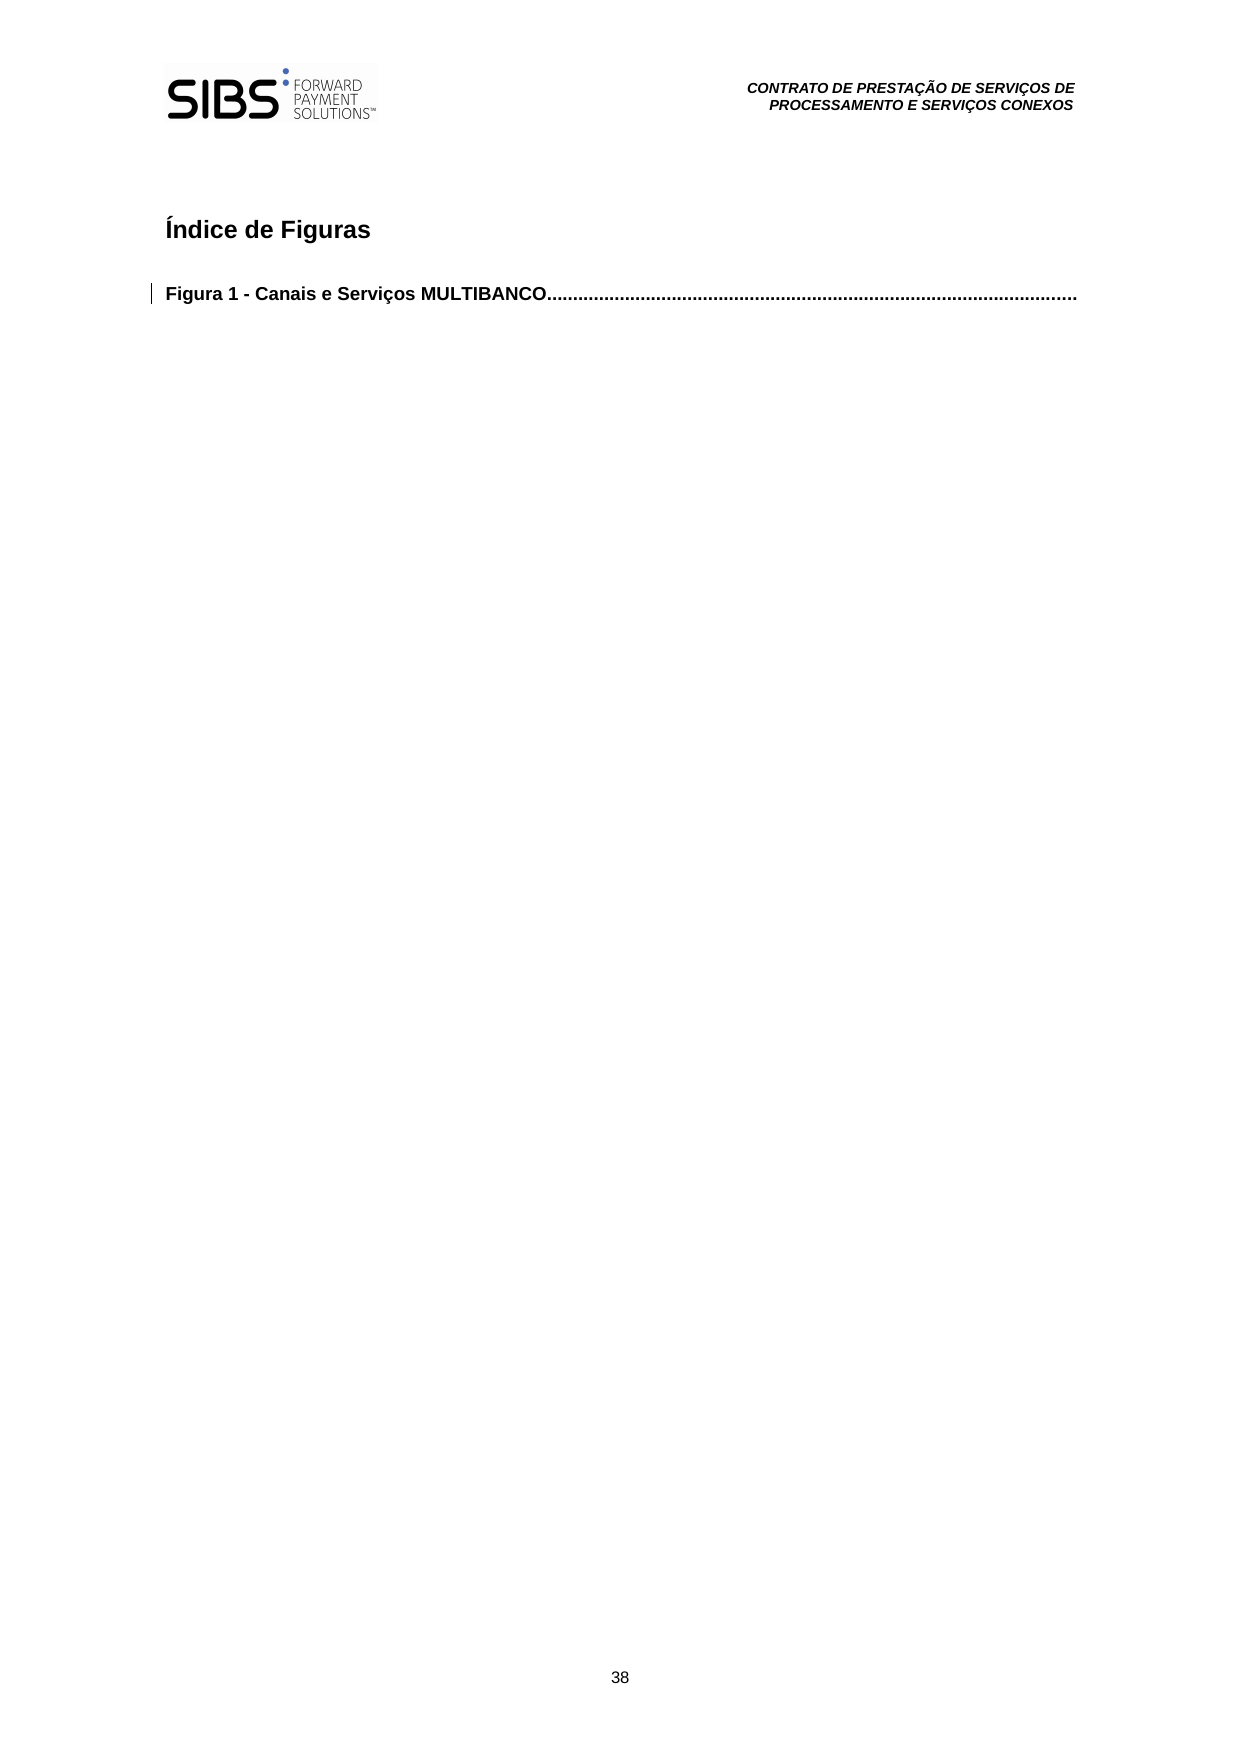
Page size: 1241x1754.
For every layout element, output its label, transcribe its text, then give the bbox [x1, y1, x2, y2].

text Figura 1 - Canais e Serviços MULTIBANCO [165, 283, 1031, 304]
text Índice de Figuras [165, 215, 1075, 243]
